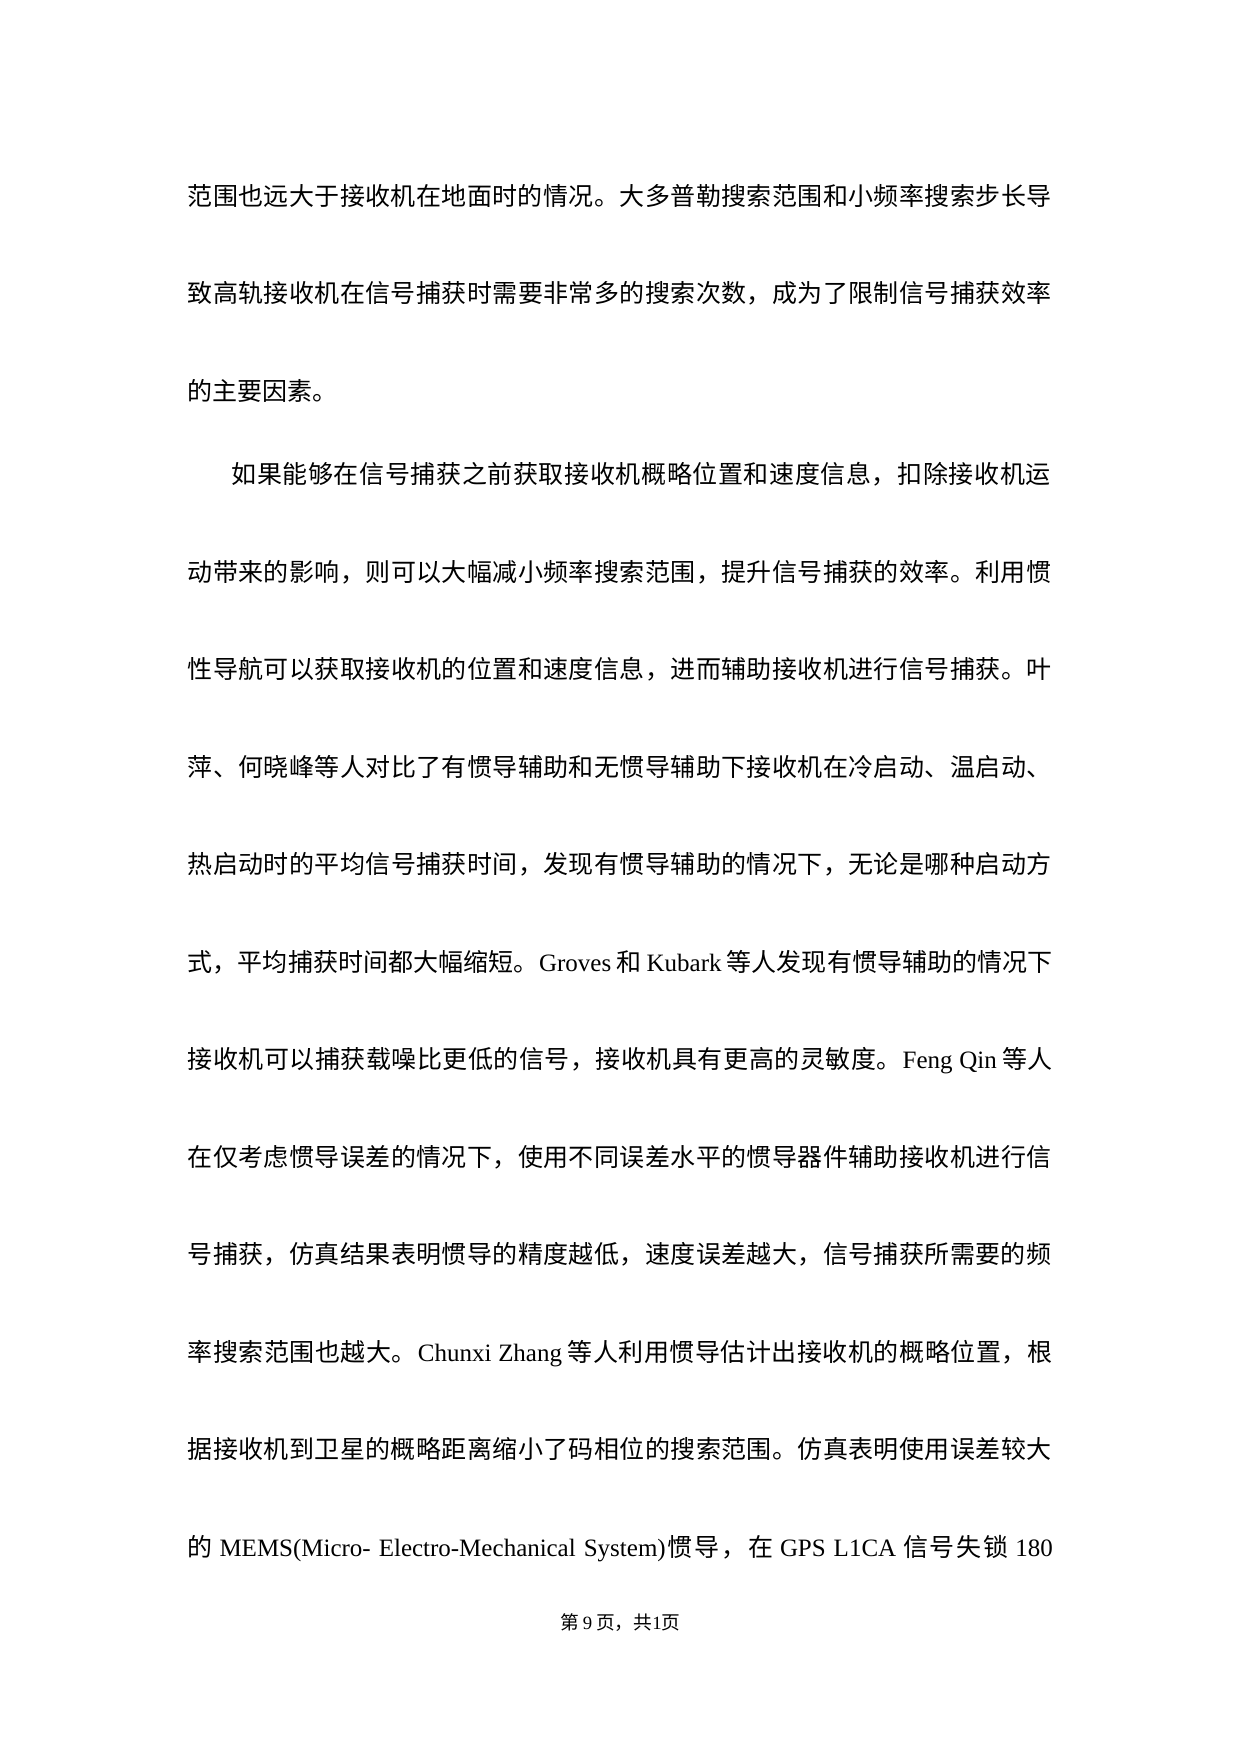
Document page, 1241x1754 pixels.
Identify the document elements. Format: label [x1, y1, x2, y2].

list [187, 162, 1053, 422]
list [187, 440, 1053, 1578]
